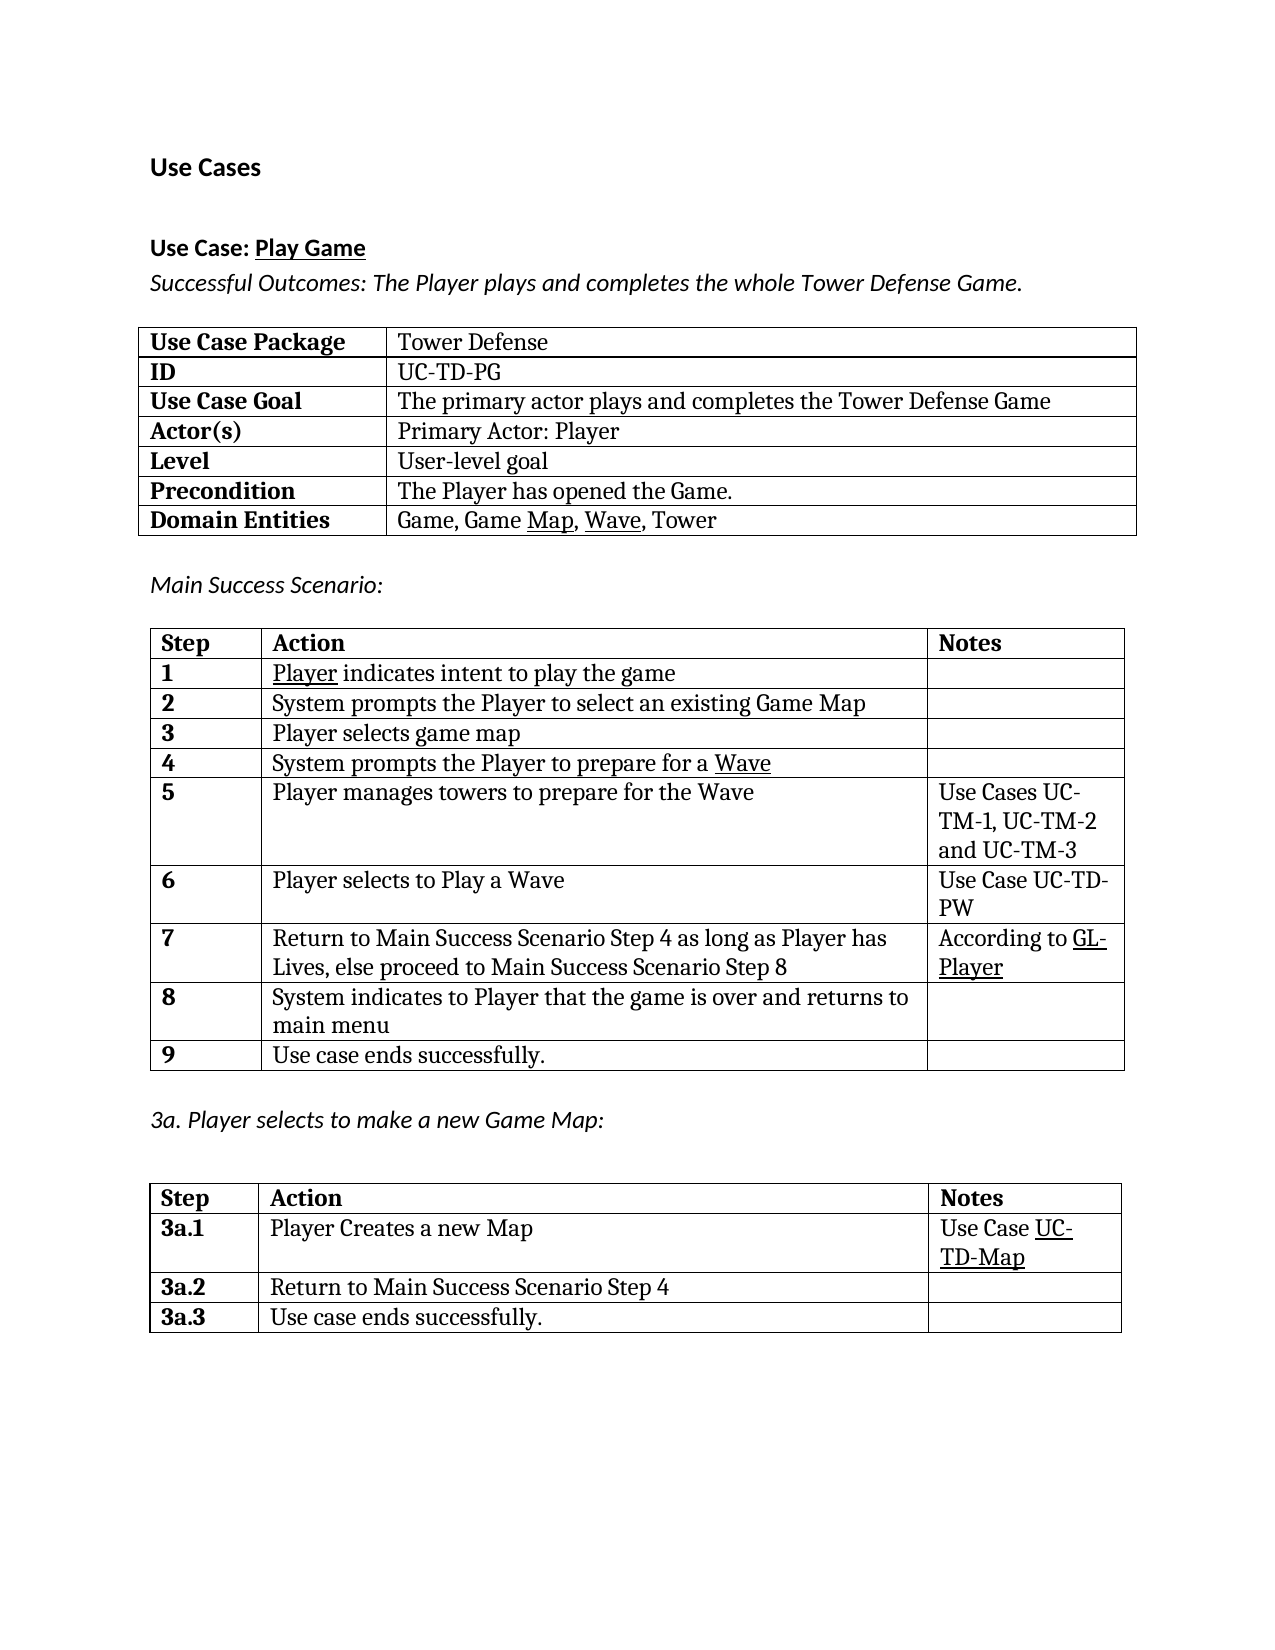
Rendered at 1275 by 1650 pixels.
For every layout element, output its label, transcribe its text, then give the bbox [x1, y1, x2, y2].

table_header Action [262, 629, 927, 658]
table_cell [928, 749, 1124, 777]
table_cell 3a.3 [151, 1303, 258, 1332]
table_cell Player manages towers to prepare for the Wave [262, 778, 927, 864]
table_header Step [151, 1184, 258, 1213]
table_cell Player selects game map [262, 719, 927, 747]
table_cell Player selects to Play a Wave [262, 866, 927, 923]
table_cell Game, Game Map, Wave, Tower [387, 506, 1136, 535]
table_cell ID [139, 358, 386, 386]
table_header Tower Defense [387, 328, 1136, 356]
table_cell Use Case Goal [139, 387, 386, 416]
table_cell [928, 689, 1124, 718]
table_cell Player indicates intent to play the game [262, 659, 927, 688]
table_cell Use Cases UC-TM-1, UC-TM-2 and UC-TM-3 [928, 778, 1124, 864]
subtitle Successful Outcomes: The Player plays and completes the whole Tower Defense Game. [150, 267, 1125, 298]
table_cell 3a.2 [151, 1273, 258, 1302]
table_cell 1 [151, 659, 261, 688]
table_cell 2 [151, 689, 261, 718]
table_cell The Player has opened the Game. [387, 477, 1136, 505]
table_cell 4 [151, 749, 261, 777]
table_cell 5 [151, 778, 261, 864]
table_cell 9 [151, 1041, 261, 1070]
table_header Action [259, 1184, 928, 1213]
table_cell System prompts the Player to select an existing Game Map [262, 689, 927, 718]
table_cell System indicates to Player that the game is over and returns to main menu [262, 983, 927, 1040]
table_cell Domain Entities [139, 506, 386, 535]
table_cell Use Case UC-TD-Map [929, 1214, 1121, 1272]
table_cell User-level goal [387, 447, 1136, 476]
table_cell The primary actor plays and completes the Tower Defense Game [387, 387, 1136, 416]
table_cell [929, 1273, 1121, 1302]
table_cell Use case ends successfully. [262, 1041, 927, 1070]
table_cell [928, 1041, 1124, 1070]
table_cell UC-TD-PG [387, 358, 1136, 386]
table_cell [928, 659, 1124, 688]
table_cell 8 [151, 983, 261, 1040]
table_header Notes [928, 629, 1124, 658]
table_header Notes [929, 1184, 1121, 1213]
table_cell Actor(s) [139, 417, 386, 446]
table_cell [928, 719, 1124, 747]
table_cell Precondition [139, 477, 386, 505]
table_cell 6 [151, 866, 261, 923]
table_cell System prompts the Player to prepare for a Wave [262, 749, 927, 777]
table_cell Return to Main Success Scenario Step 4 [259, 1273, 928, 1302]
table_cell [928, 983, 1124, 1040]
table_cell Primary Actor: Player [387, 417, 1136, 446]
table_cell Use Case UC-TD-PW [928, 866, 1124, 923]
table_cell Use case ends successfully. [259, 1303, 928, 1332]
table_cell 3a.1 [151, 1214, 258, 1272]
table_cell [929, 1303, 1121, 1332]
table_cell Level [139, 447, 386, 476]
table_header Use Case Package [139, 328, 386, 356]
subtitle Use Cases [150, 150, 1125, 183]
subtitle Use Case: Play Game [150, 233, 1125, 263]
subtitle Main Success Scenario: [150, 569, 1125, 599]
table_cell Player Creates a new Map [259, 1214, 928, 1272]
table_header Step [151, 629, 261, 658]
table_cell According to GL-Player [928, 924, 1124, 982]
subtitle 3a. Player selects to make a new Game Map: [150, 1104, 1125, 1134]
table_cell 7 [151, 924, 261, 982]
table_cell 3 [151, 719, 261, 747]
table_cell Return to Main Success Scenario Step 4 as long as Player has Lives, else proceed to Main Success Scenario Step 8 [262, 924, 927, 982]
